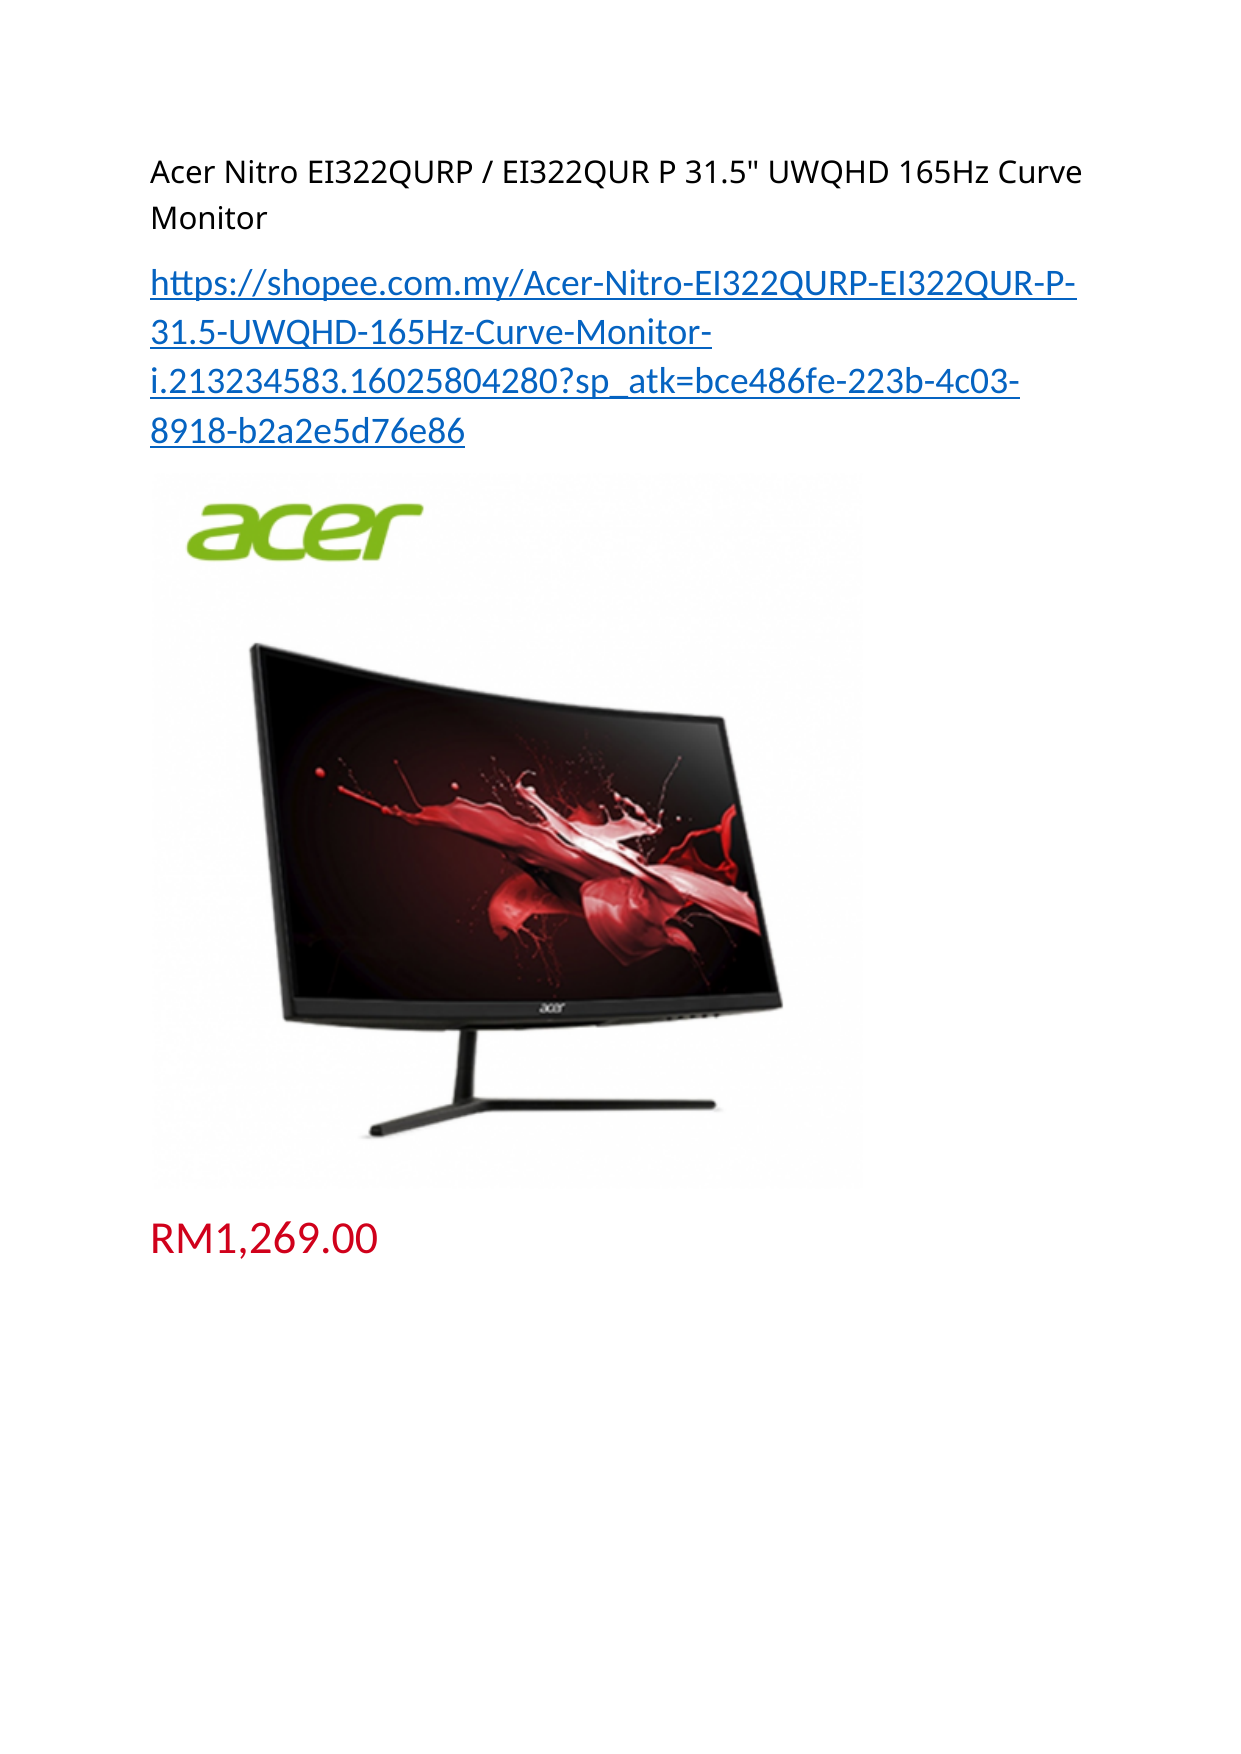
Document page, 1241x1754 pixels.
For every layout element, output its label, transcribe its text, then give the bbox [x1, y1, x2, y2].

text https://shopee.com.my/Acer-Nitro-EI322QURP-EI322QUR-P-31.5-UWQHD-165Hz-Curve-Monitor-i.213234583.16025804280?sp_atk=bce486fe-223b-4c03-8918-b2a2e5d76e86 [150, 258, 1090, 453]
text Acer Nitro EI322QURP / EI322QUR P 31.5" UWQHD 165Hz Curve Monitor [150, 150, 1090, 238]
picture [150, 473, 866, 1189]
text RM1,269.00 [150, 1207, 1090, 1265]
